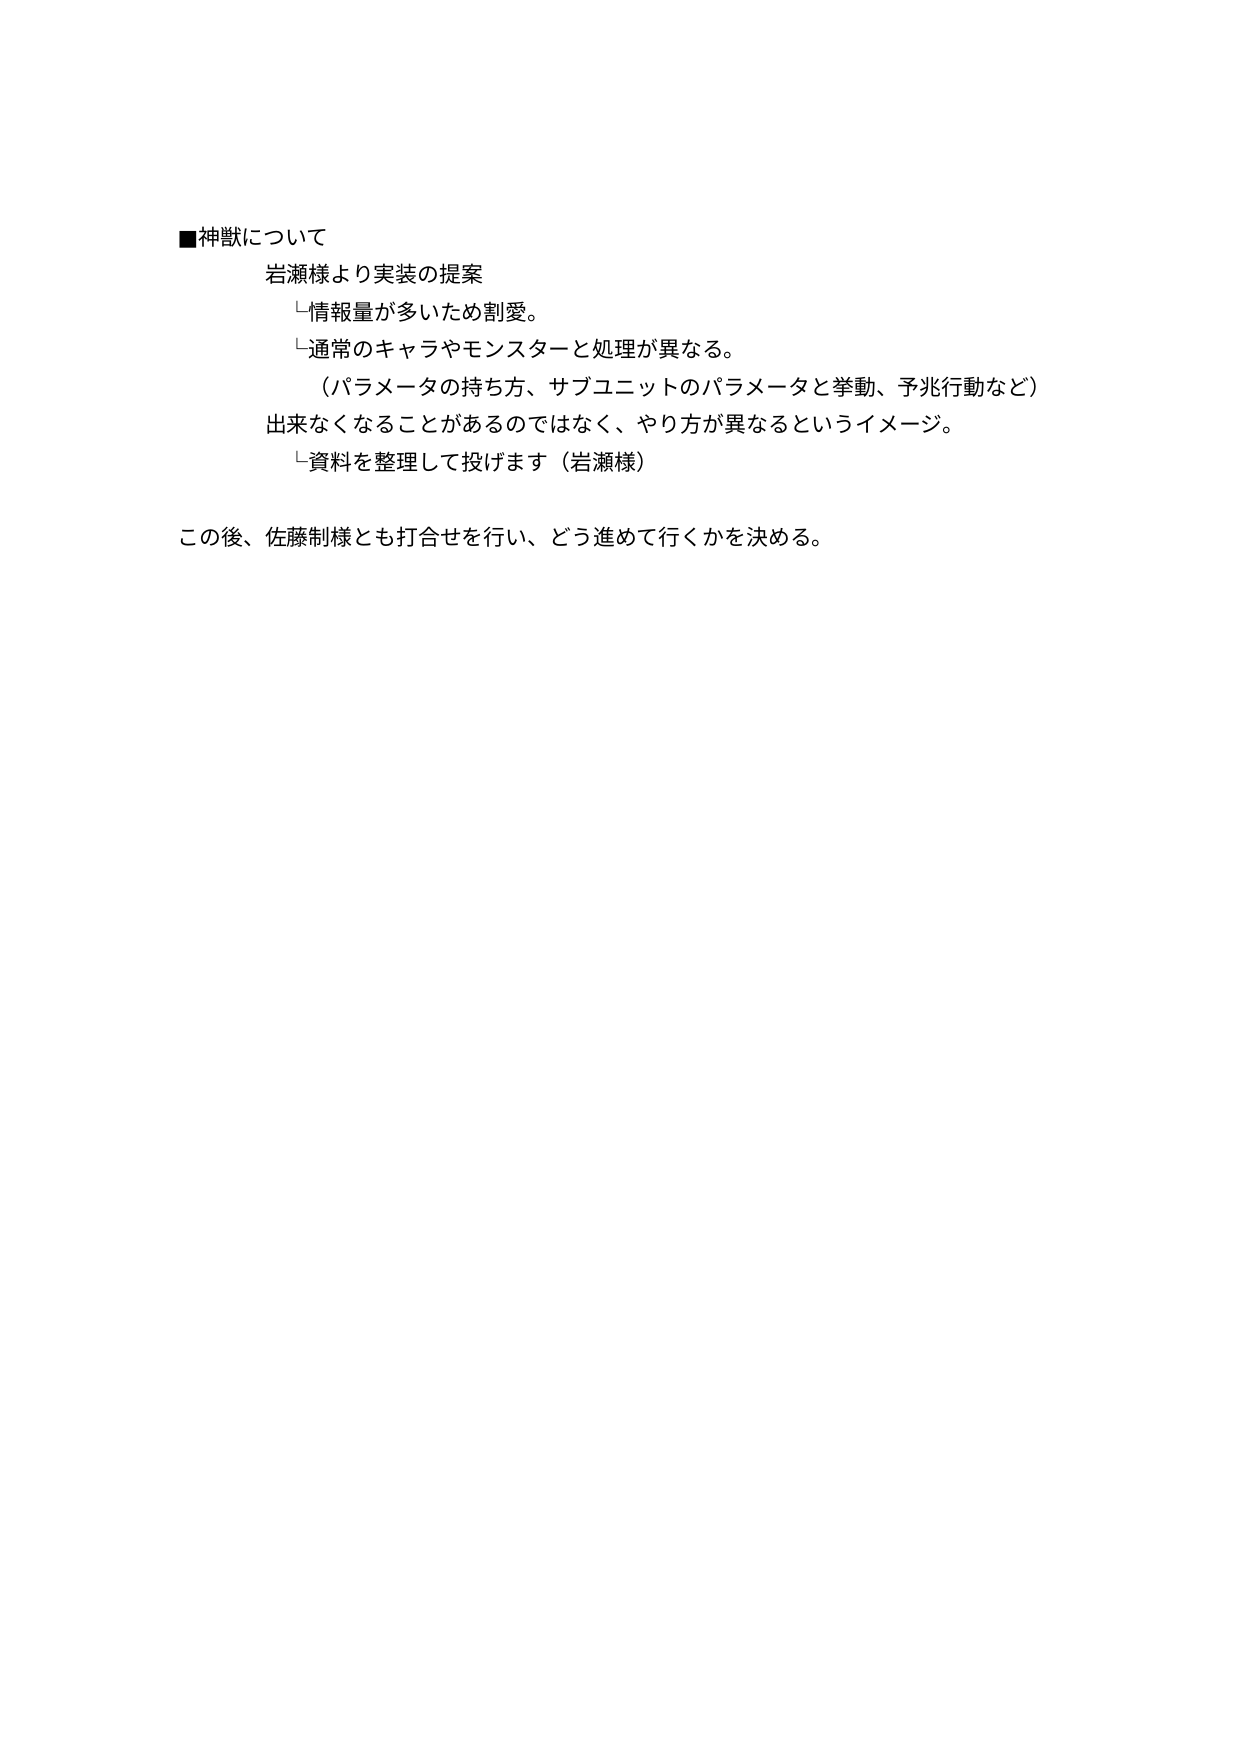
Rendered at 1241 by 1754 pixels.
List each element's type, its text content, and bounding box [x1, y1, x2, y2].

text この後、佐藤制様とも打合せを行い、どう進めて行くかを決める。 [177, 517, 1063, 554]
text 出来なくなることがあるのではなく、やり方が異なるというイメージ。 [177, 404, 1063, 442]
text ■神獣について [177, 217, 1063, 254]
text └情報量が多いため割愛。 [177, 292, 1063, 329]
text 岩瀬様より実装の提案 [177, 254, 1063, 292]
text （パラメータの持ち方、サブユニットのパラメータと挙動、予兆行動など） [177, 367, 1063, 404]
text └通常のキャラやモンスターと処理が異なる。 [177, 329, 1063, 367]
text └資料を整理して投げます（岩瀬様） [177, 442, 1063, 479]
